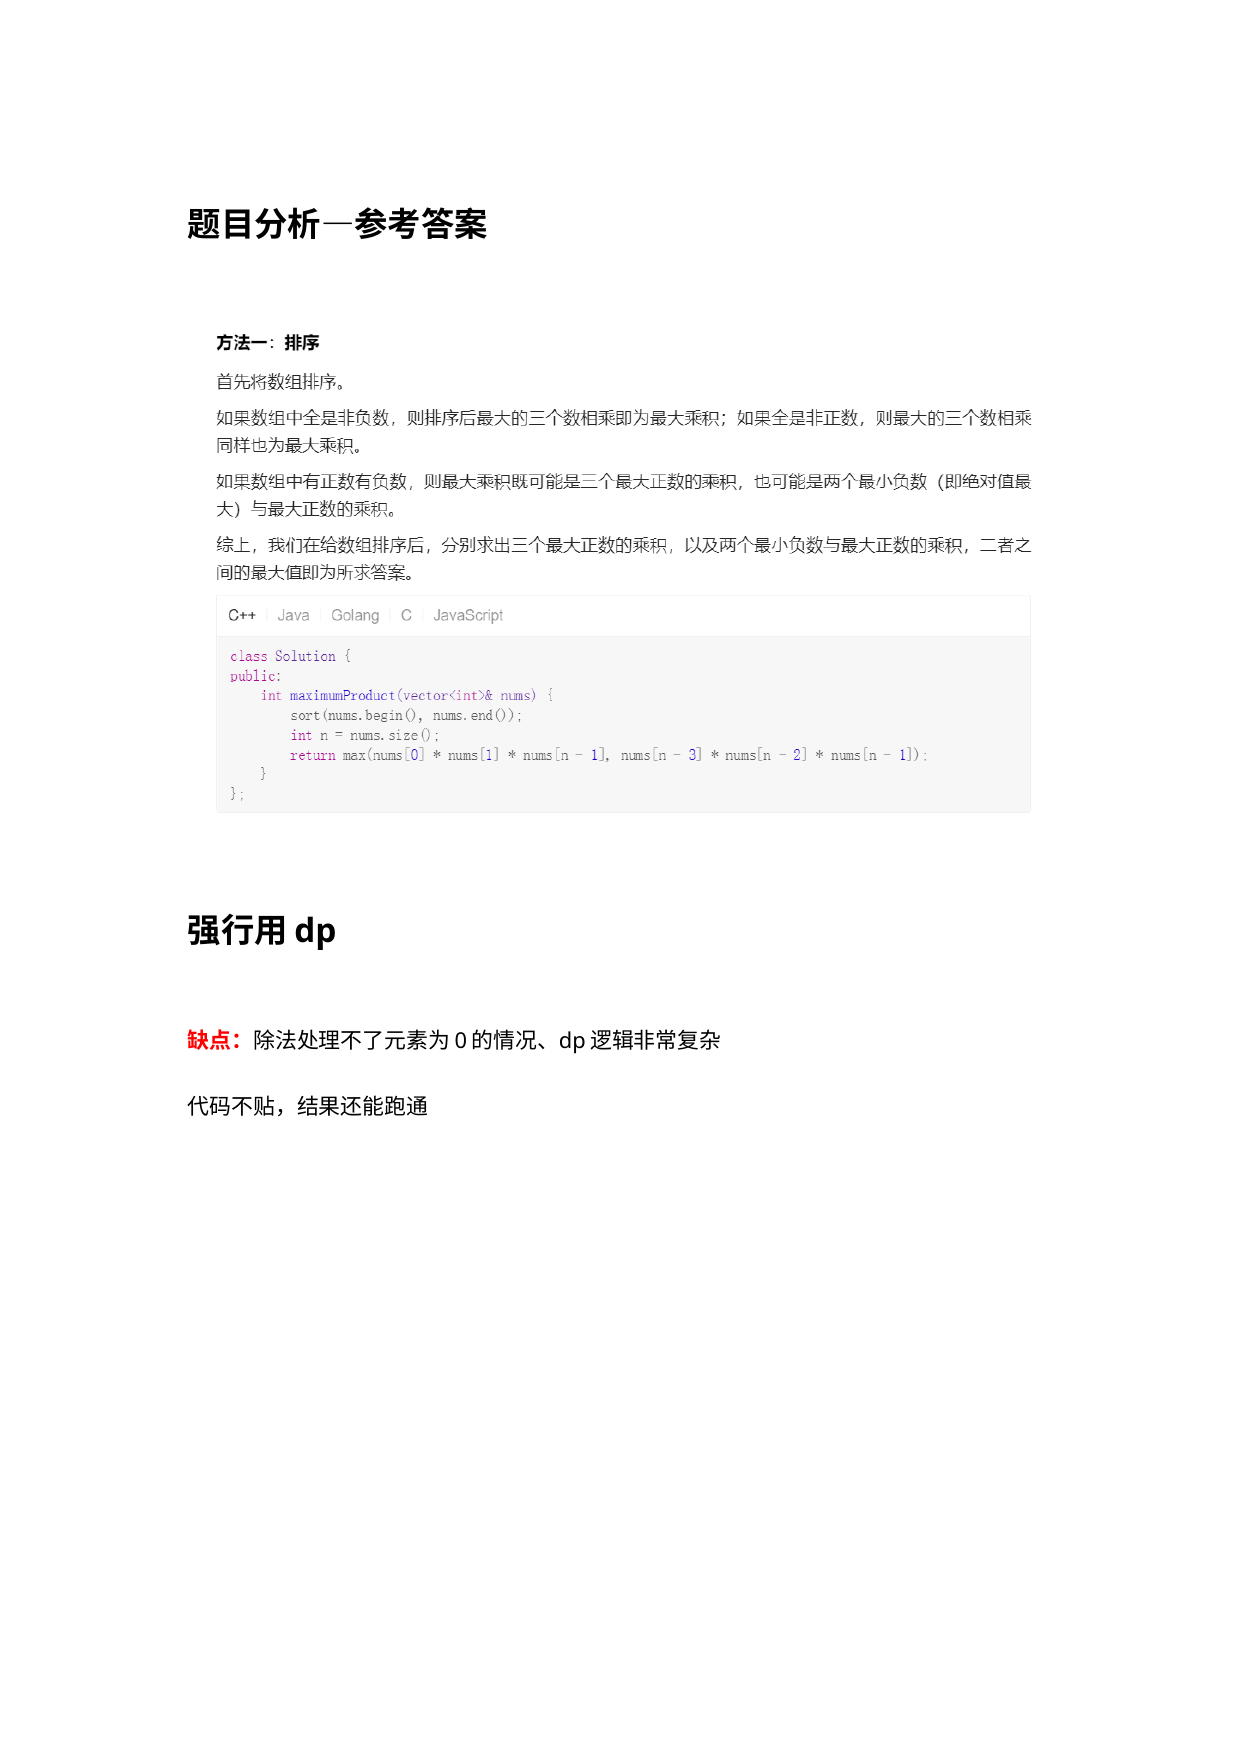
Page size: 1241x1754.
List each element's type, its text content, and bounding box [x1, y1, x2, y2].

picture [187, 316, 1053, 821]
text 缺点：除法处理不了元素为0的情况、dp逻辑非常复杂 [187, 1023, 1053, 1056]
subtitle 强行用dp [187, 896, 1053, 961]
subtitle 题目分析—参考答案 [187, 189, 1053, 254]
text 代码不贴，结果还能跑通 [187, 1088, 1053, 1121]
